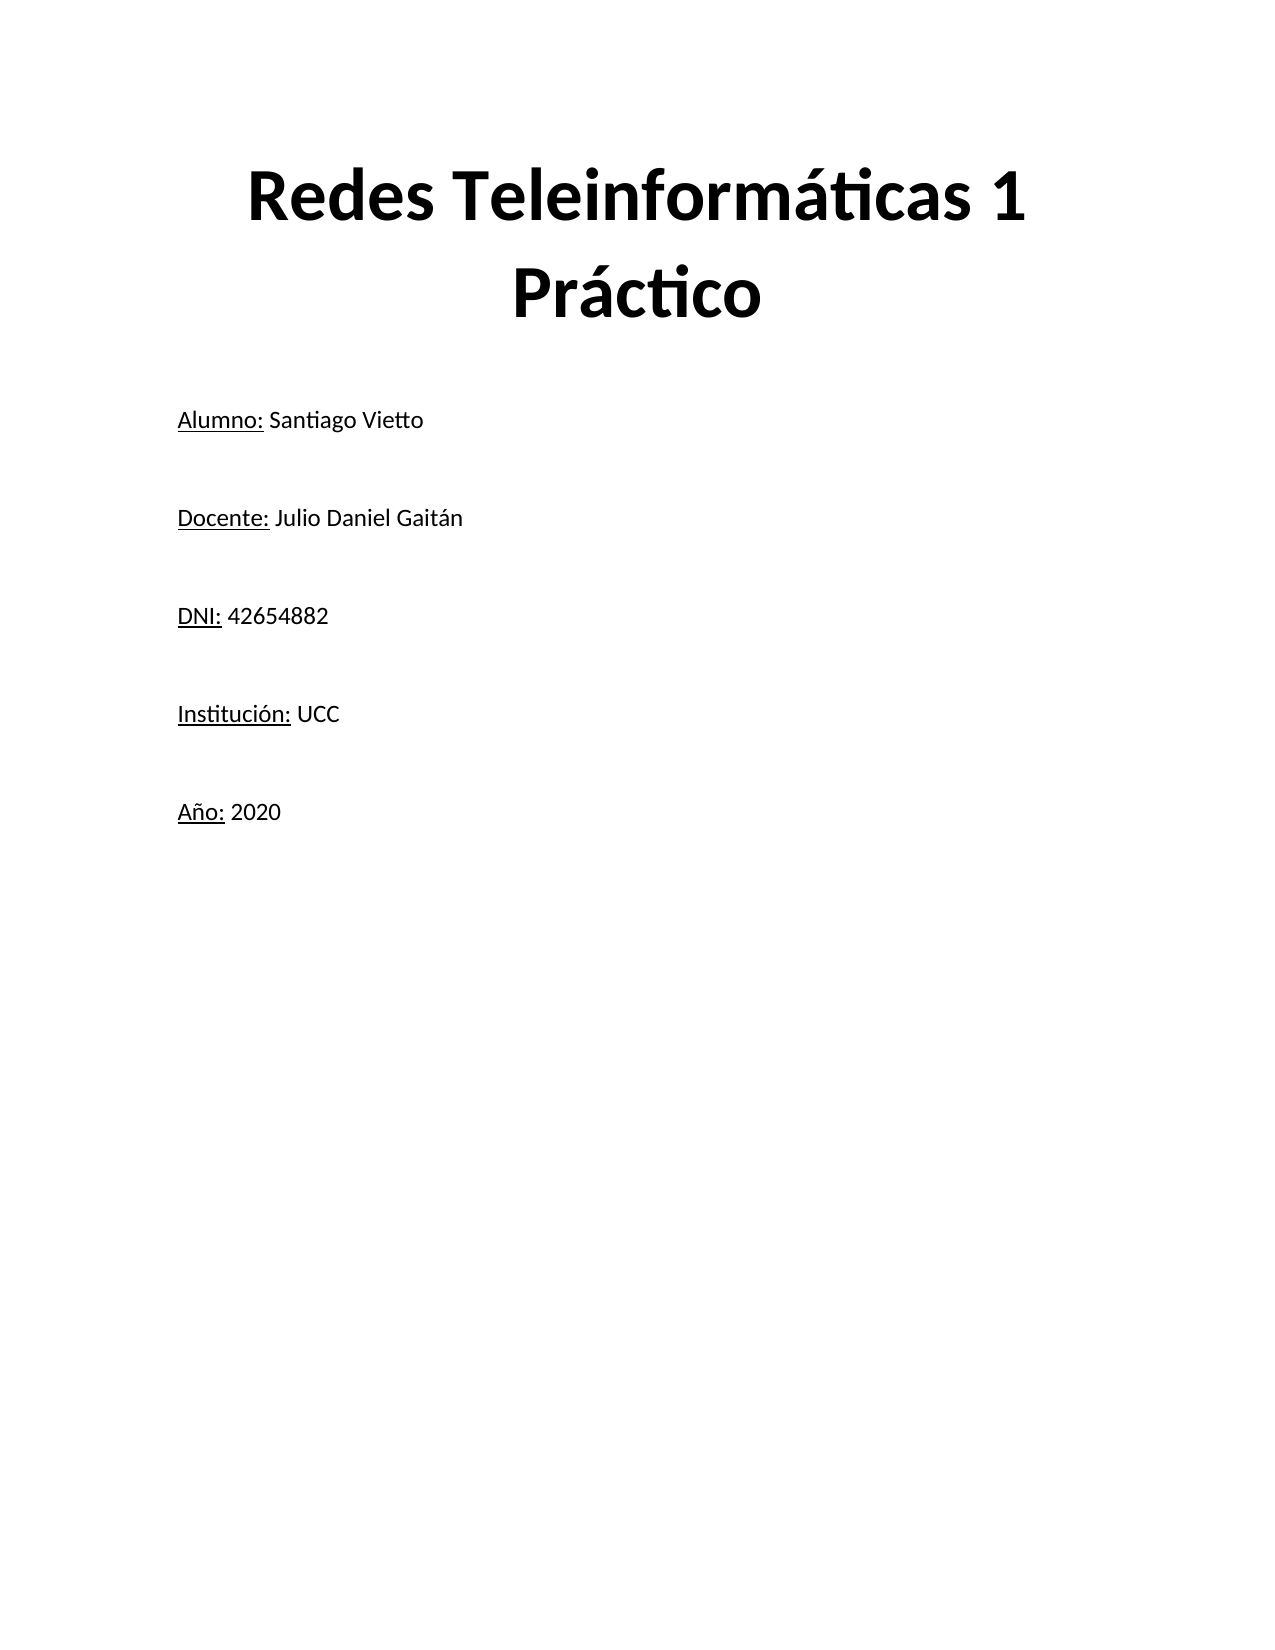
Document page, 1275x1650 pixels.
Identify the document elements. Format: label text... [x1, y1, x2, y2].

text Institución: UCC [177, 698, 1098, 729]
text Redes Teleinformáticas 1 Práctico [177, 148, 1098, 336]
text Alumno: Santiago Vietto [177, 404, 1098, 435]
text DNI: 42654882 [177, 600, 1098, 631]
text Año: 2020 [177, 796, 1098, 827]
text Docente: Julio Daniel Gaitán [177, 502, 1098, 533]
